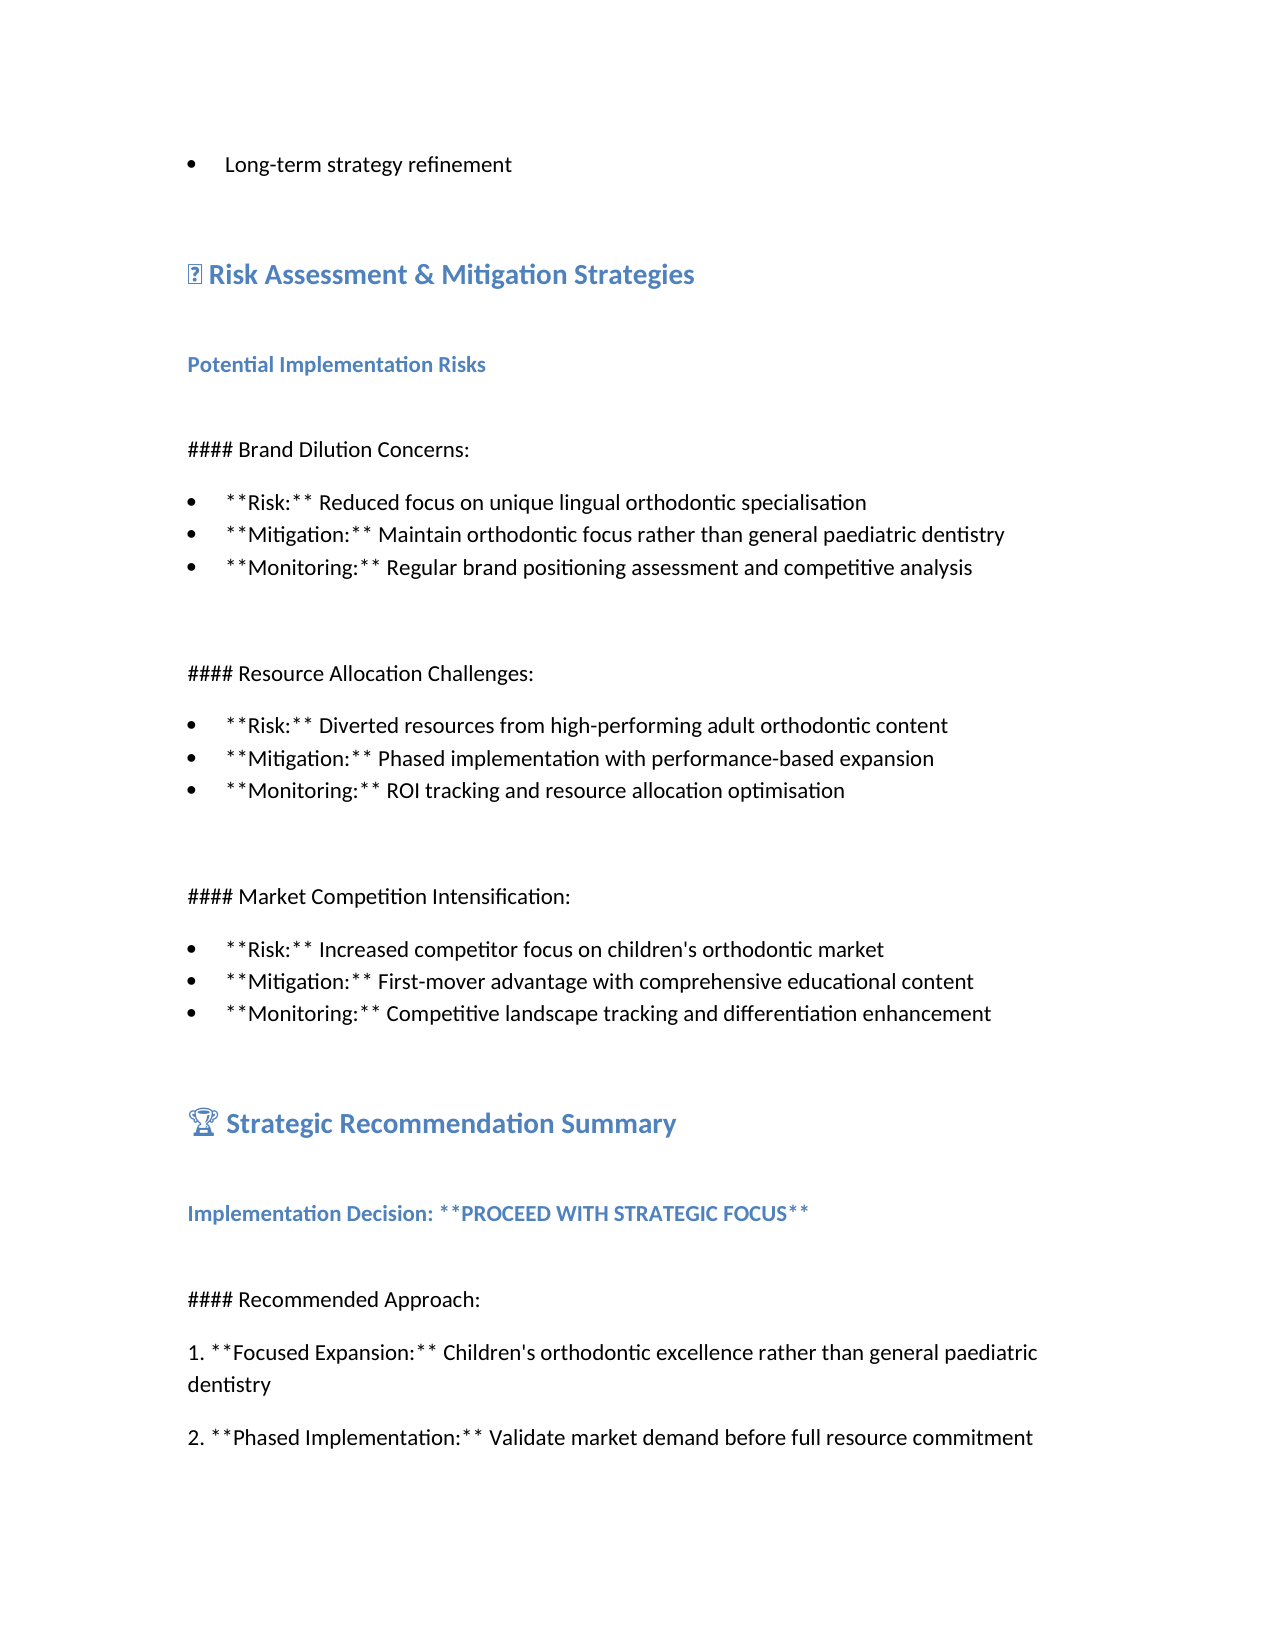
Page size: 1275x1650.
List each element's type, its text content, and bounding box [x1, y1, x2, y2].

list **Mitigation:** Phased implementation with performance-based expansion [187, 744, 1087, 772]
text #### Recommended Approach: [187, 1285, 1087, 1313]
text #### Market Competition Intensification: [187, 882, 1087, 910]
list **Risk:** Increased competitor focus on children's orthodontic market [187, 935, 1087, 963]
list **Mitigation:** Maintain orthodontic focus rather than general paediatric dentistry [187, 520, 1087, 548]
text 2. **Phased Implementation:** Validate market demand before full resource commitment [187, 1423, 1087, 1451]
subtitle 🚨 Risk Assessment & Mitigation Strategies [187, 256, 1087, 292]
text #### Resource Allocation Challenges: [187, 659, 1087, 687]
text 1. **Focused Expansion:** Children's orthodontic excellence rather than general paediatric dentistry [187, 1338, 1087, 1398]
list **Monitoring:** Competitive landscape tracking and differentiation enhancement [187, 999, 1087, 1027]
subtitle 🏆 Strategic Recommendation Summary [187, 1106, 1087, 1141]
list **Monitoring:** Regular brand positioning assessment and competitive analysis [187, 553, 1087, 581]
list **Mitigation:** First-mover advantage with comprehensive educational content [187, 967, 1087, 995]
list **Monitoring:** ROI tracking and resource allocation optimisation [187, 776, 1087, 804]
list Long-term strategy refinement [187, 150, 1087, 178]
list **Risk:** Diverted resources from high-performing adult orthodontic content [187, 712, 1087, 740]
list **Risk:** Reduced focus on unique lingual orthodontic specialisation [187, 488, 1087, 516]
text #### Brand Dilution Concerns: [187, 435, 1087, 463]
subtitle Implementation Decision: **PROCEED WITH STRATEGIC FOCUS** [187, 1199, 1087, 1227]
subtitle Potential Implementation Risks [187, 350, 1087, 378]
